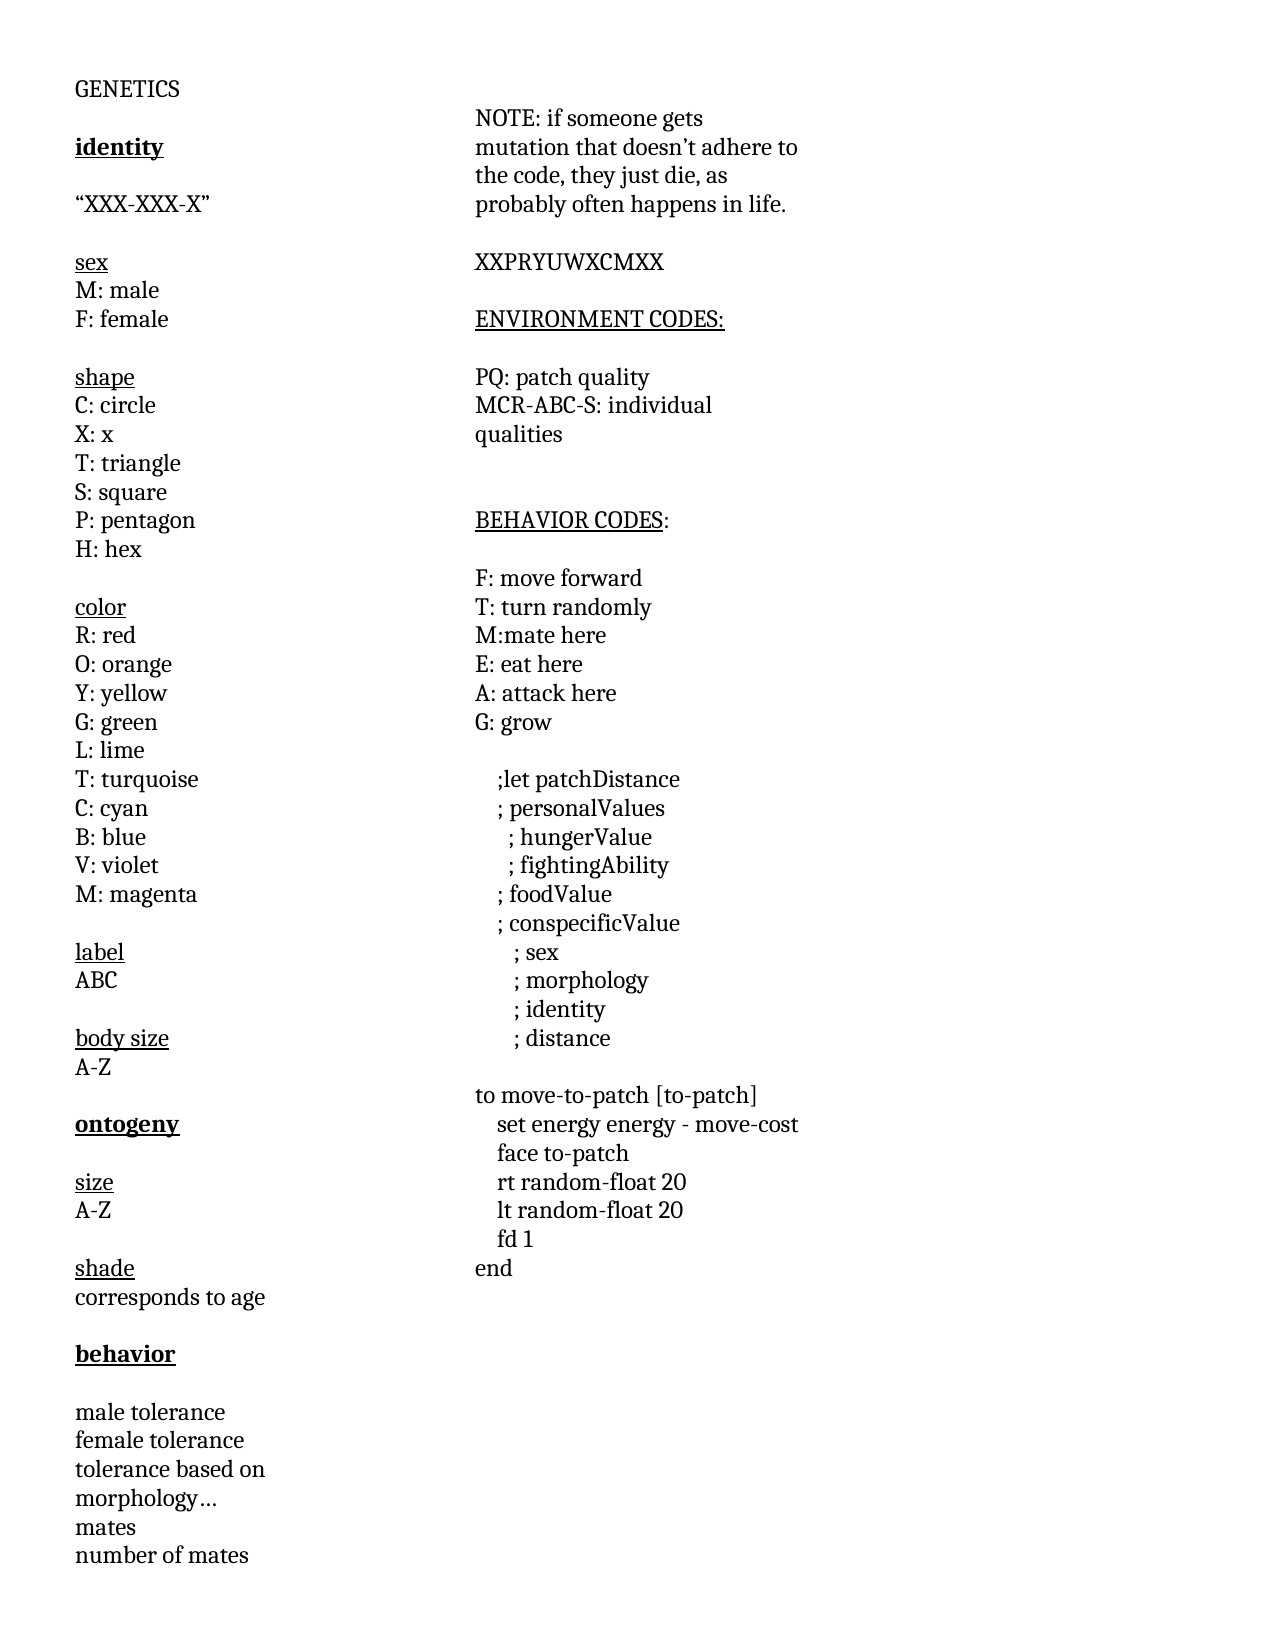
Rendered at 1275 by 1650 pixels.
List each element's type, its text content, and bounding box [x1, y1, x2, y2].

text H: hex [75, 535, 400, 564]
text C: cyan [75, 794, 400, 822]
text ; conspecificValue [475, 909, 800, 937]
text sex [75, 247, 400, 276]
text female tolerance [75, 1426, 400, 1455]
text NOTE: if someone gets mutation that doesn’t adhere to the code, they just die, as probably often happens in life. [475, 104, 800, 219]
text ; hungerValue [475, 822, 800, 851]
text end [475, 1254, 800, 1282]
text body size [75, 1024, 400, 1052]
text T: triangle [75, 449, 400, 477]
text set energy energy - move-cost [475, 1110, 800, 1139]
text male tolerance [75, 1397, 400, 1426]
text T: turquoise [75, 765, 400, 794]
text M: male [75, 276, 400, 305]
text L: lime [75, 736, 400, 765]
text MCR-ABC-S: individual qualities [475, 391, 800, 449]
text PQ: patch quality [475, 362, 800, 391]
text ; identity [475, 995, 800, 1024]
text mates [75, 1512, 400, 1541]
text number of mates [75, 1541, 400, 1570]
text fd 1 [475, 1225, 800, 1254]
text XXPRYUWXCMXX [475, 247, 800, 276]
text S: square [75, 477, 400, 506]
text F: move forward [475, 564, 800, 592]
text shade [75, 1254, 400, 1282]
text ; distance [475, 1024, 800, 1052]
text “XXX-XXX-X” [75, 190, 400, 219]
text X: x [75, 420, 400, 449]
text color [75, 592, 400, 621]
text shape [75, 362, 400, 391]
text face to-patch [475, 1139, 800, 1167]
text P: pentagon [75, 506, 400, 535]
text identity [75, 132, 400, 161]
text R: red [75, 621, 400, 650]
text tolerance based on morphology… [75, 1455, 400, 1512]
text G: grow [475, 707, 800, 736]
text G: green [75, 707, 400, 736]
text A: attack here [475, 679, 800, 707]
text B: blue [75, 822, 400, 851]
text label [75, 937, 400, 966]
text ontogeny [75, 1110, 400, 1139]
text F: female [75, 305, 400, 334]
text corresponds to age [75, 1282, 400, 1311]
text behavior [75, 1340, 400, 1369]
text ; morphology [475, 966, 800, 995]
text ; fightingAbility [475, 851, 800, 880]
text lt random-float 20 [475, 1196, 800, 1225]
text size [75, 1167, 400, 1196]
text Y: yellow [75, 679, 400, 707]
text T: turn randomly [475, 592, 800, 621]
text GENETICS [75, 75, 400, 104]
text BEHAVIOR CODES: [475, 506, 800, 535]
text E: eat here [475, 650, 800, 679]
text rt random-float 20 [475, 1167, 800, 1196]
text ABC [75, 966, 400, 995]
text to move-to-patch [to-patch] [475, 1081, 800, 1110]
text M:mate here [475, 621, 800, 650]
text M: magenta [75, 880, 400, 909]
text ; personalValues [475, 794, 800, 822]
text ;let patchDistance [475, 765, 800, 794]
text A-Z [75, 1052, 400, 1081]
text A-Z [75, 1196, 400, 1225]
text ; foodValue [475, 880, 800, 909]
text C: circle [75, 391, 400, 420]
text V: violet [75, 851, 400, 880]
text ENVIRONMENT CODES: [475, 305, 800, 334]
text O: orange [75, 650, 400, 679]
text ; sex [475, 937, 800, 966]
